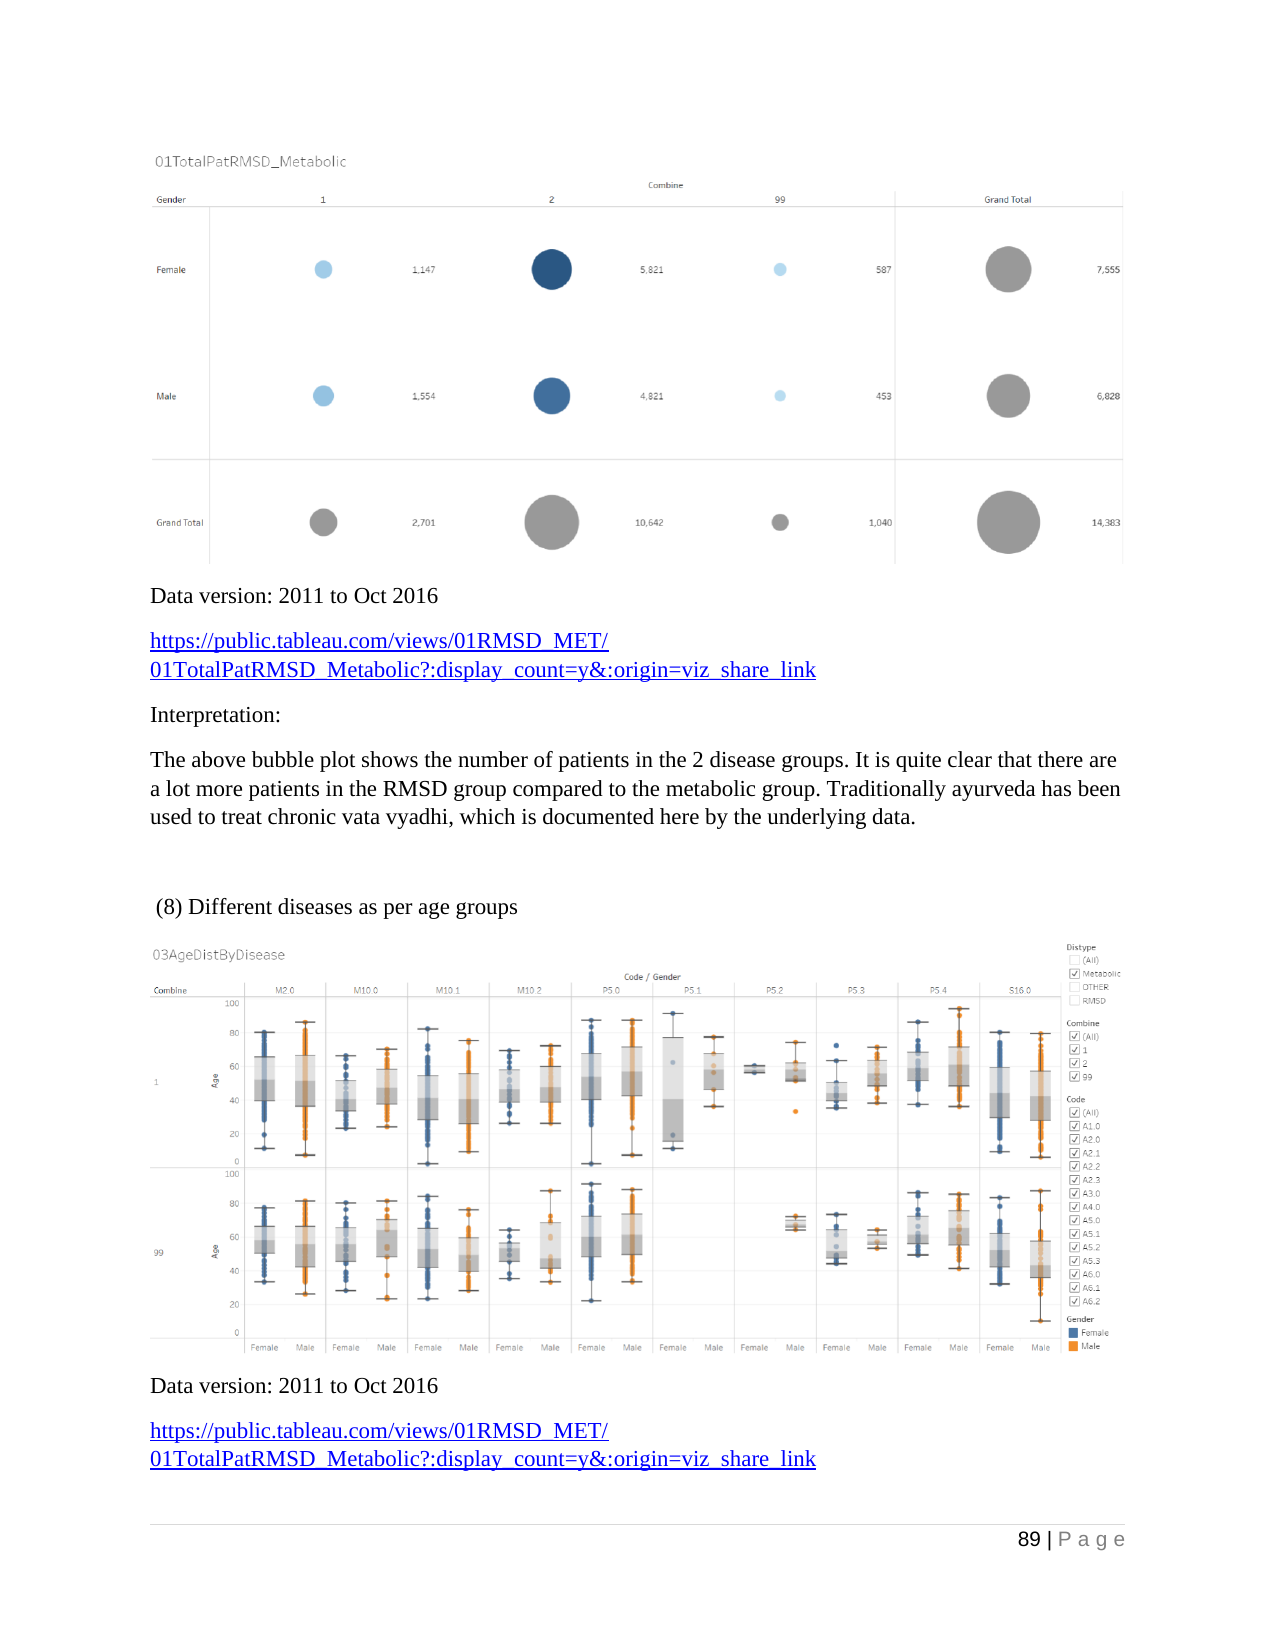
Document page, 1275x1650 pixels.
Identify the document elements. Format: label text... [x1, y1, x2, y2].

text Data version: 2011 to Oct 2016 [150, 1372, 1125, 1398]
picture [150, 938, 1125, 1354]
text Data version: 2011 to Oct 2016 [150, 582, 1125, 609]
picture [150, 150, 1125, 564]
text Interpretation: [150, 701, 1125, 727]
text The above bubble plot shows the number of patients in the 2 disease groups. It is quite clear that there are a lot more patients in the RMSD group compared to the metabolic group. Traditionally ayurveda has been used to treat chronic vata vyadhi, which is documented here by the underlying data. [150, 746, 1125, 829]
text (8) Different diseases as per age groups [150, 893, 1125, 920]
text https://public.tableau.com/views/01RMSD_MET/01TotalPatRMSD_Metabolic?:display_count=y&:origin=viz_share_link [150, 1417, 1125, 1472]
text https://public.tableau.com/views/01RMSD_MET/01TotalPatRMSD_Metabolic?:display_count=y&:origin=viz_share_link [150, 628, 1125, 682]
